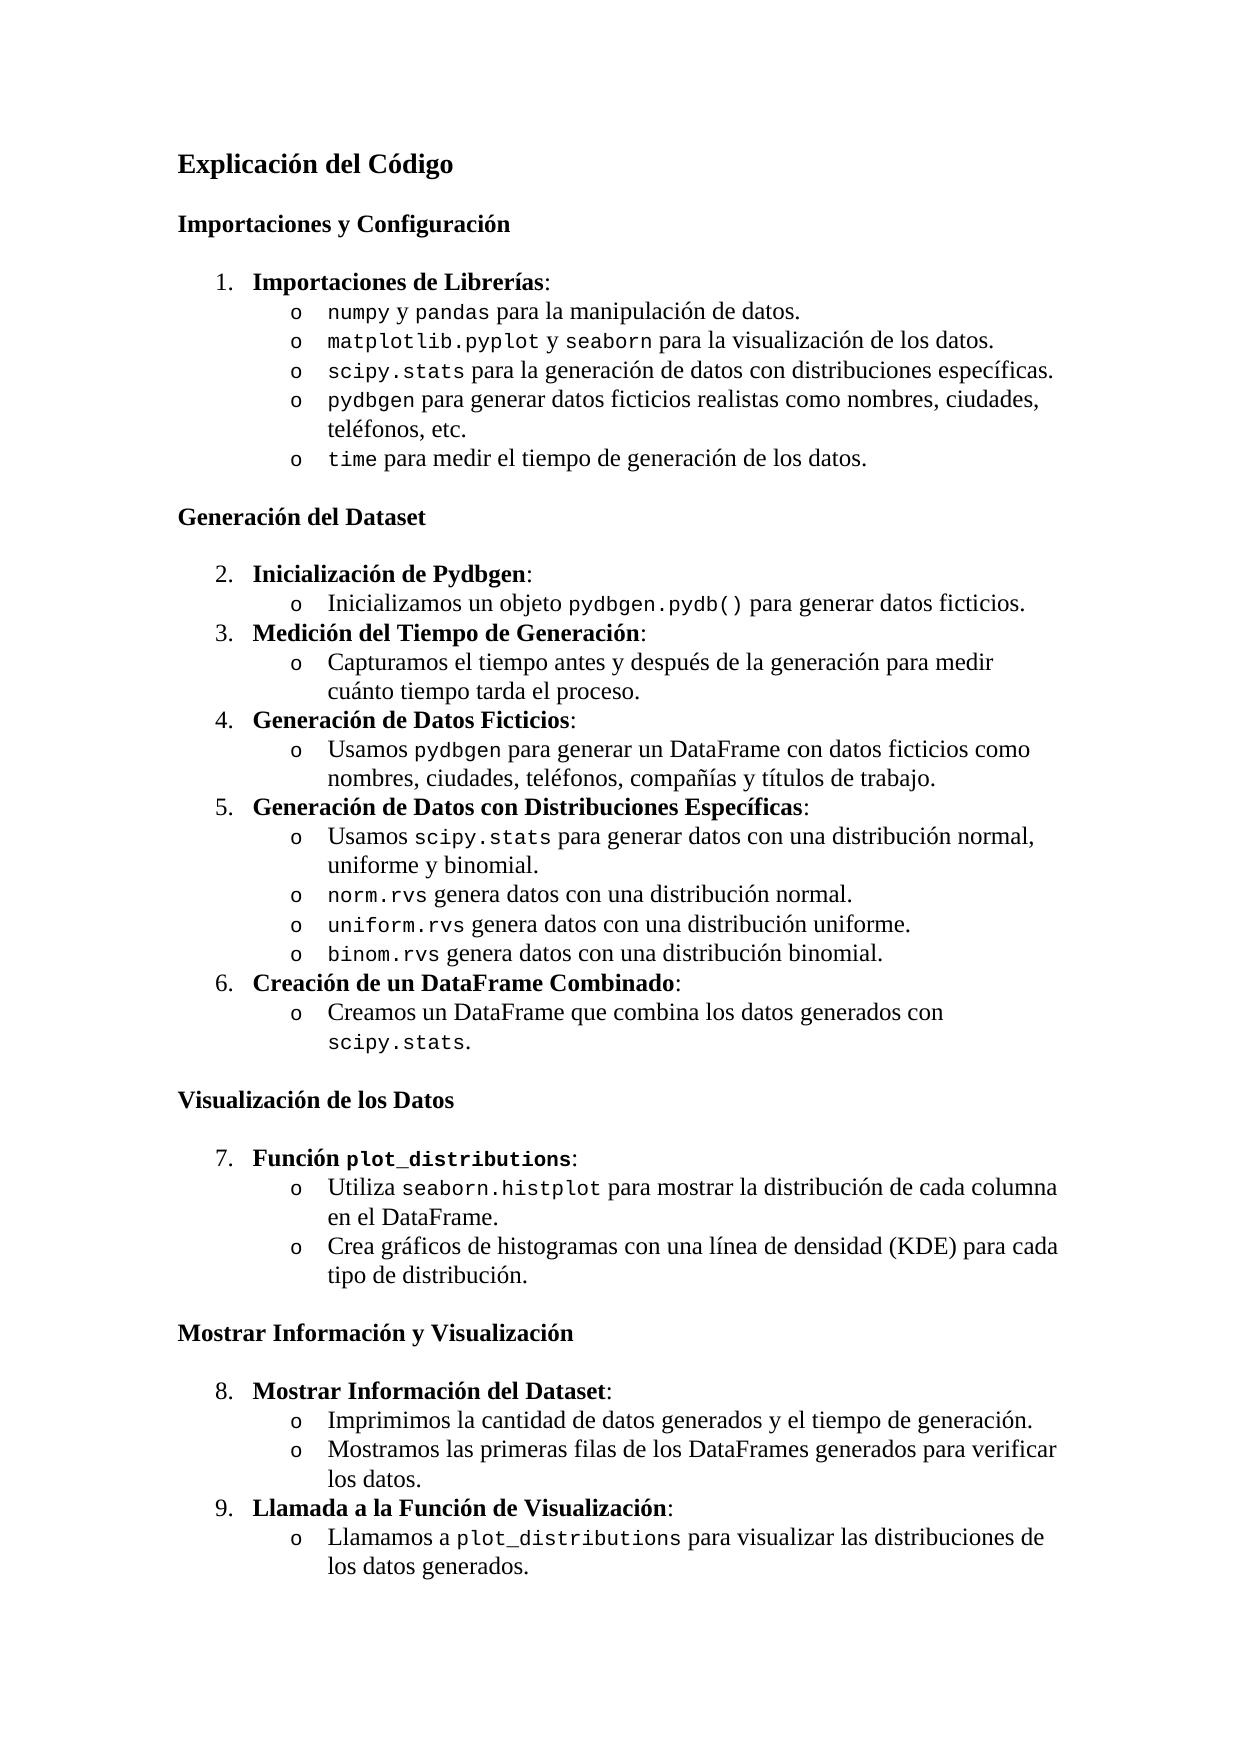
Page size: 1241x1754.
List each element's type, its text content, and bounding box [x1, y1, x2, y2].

list norm.rvs genera datos con una distribución normal. [290, 879, 1063, 909]
list Crea gráficos de histogramas con una línea de densidad (KDE) para cada tipo de distribución. [290, 1231, 1063, 1289]
list Mostramos las primeras filas de los DataFrames generados para verificar los datos. [290, 1434, 1063, 1493]
text Mostrar Información y Visualización [177, 1318, 1063, 1347]
list Importaciones de Librerías: [215, 267, 1063, 296]
list binom.rvs genera datos con una distribución binomial. [290, 938, 1063, 968]
list Utiliza seaborn.histplot para mostrar la distribución de cada columna en el DataFrame. [290, 1172, 1063, 1231]
text Generación del Dataset [177, 502, 1063, 530]
list Llamada a la Función de Visualización: [215, 1493, 1063, 1522]
list Creación de un DataFrame Combinado: [215, 968, 1063, 997]
list Llamamos a plot_distributions para visualizar las distribuciones de los datos generados. [290, 1522, 1063, 1580]
list Función plot_distributions: [215, 1143, 1063, 1172]
list Capturamos el tiempo antes y después de la generación para medir cuánto tiempo tarda el proceso. [290, 647, 1063, 705]
list time para medir el tiempo de generación de los datos. [290, 443, 1063, 472]
list scipy.stats para la generación de datos con distribuciones específicas. [290, 355, 1063, 384]
list pydbgen para generar datos ficticios realistas como nombres, ciudades, teléfonos, etc. [290, 384, 1063, 443]
list Inicialización de Pydbgen: [215, 559, 1063, 588]
list Generación de Datos con Distribuciones Específicas: [215, 792, 1063, 821]
list Mostrar Información del Dataset: [215, 1376, 1063, 1405]
text Visualización de los Datos [177, 1085, 1063, 1114]
text Importaciones y Configuración [177, 209, 1063, 238]
list Generación de Datos Ficticios: [215, 705, 1063, 734]
list Inicializamos un objeto pydbgen.pydb() para generar datos ficticios. [290, 588, 1063, 618]
list Creamos un DataFrame que combina los datos generados con scipy.stats. [290, 997, 1063, 1056]
text Explicación del Código [177, 148, 1063, 180]
list Medición del Tiempo de Generación: [215, 618, 1063, 647]
list uniform.rvs genera datos con una distribución uniforme. [290, 909, 1063, 938]
list Usamos pydbgen para generar un DataFrame con datos ficticios como nombres, ciudades, teléfonos, compañías y títulos de trabajo. [290, 734, 1063, 792]
list Imprimimos la cantidad de datos generados y el tiempo de generación. [290, 1405, 1063, 1434]
list Usamos scipy.stats para generar datos con una distribución normal, uniforme y binomial. [290, 821, 1063, 879]
list matplotlib.pyplot y seaborn para la visualización de los datos. [290, 325, 1063, 355]
list numpy y pandas para la manipulación de datos. [290, 296, 1063, 325]
